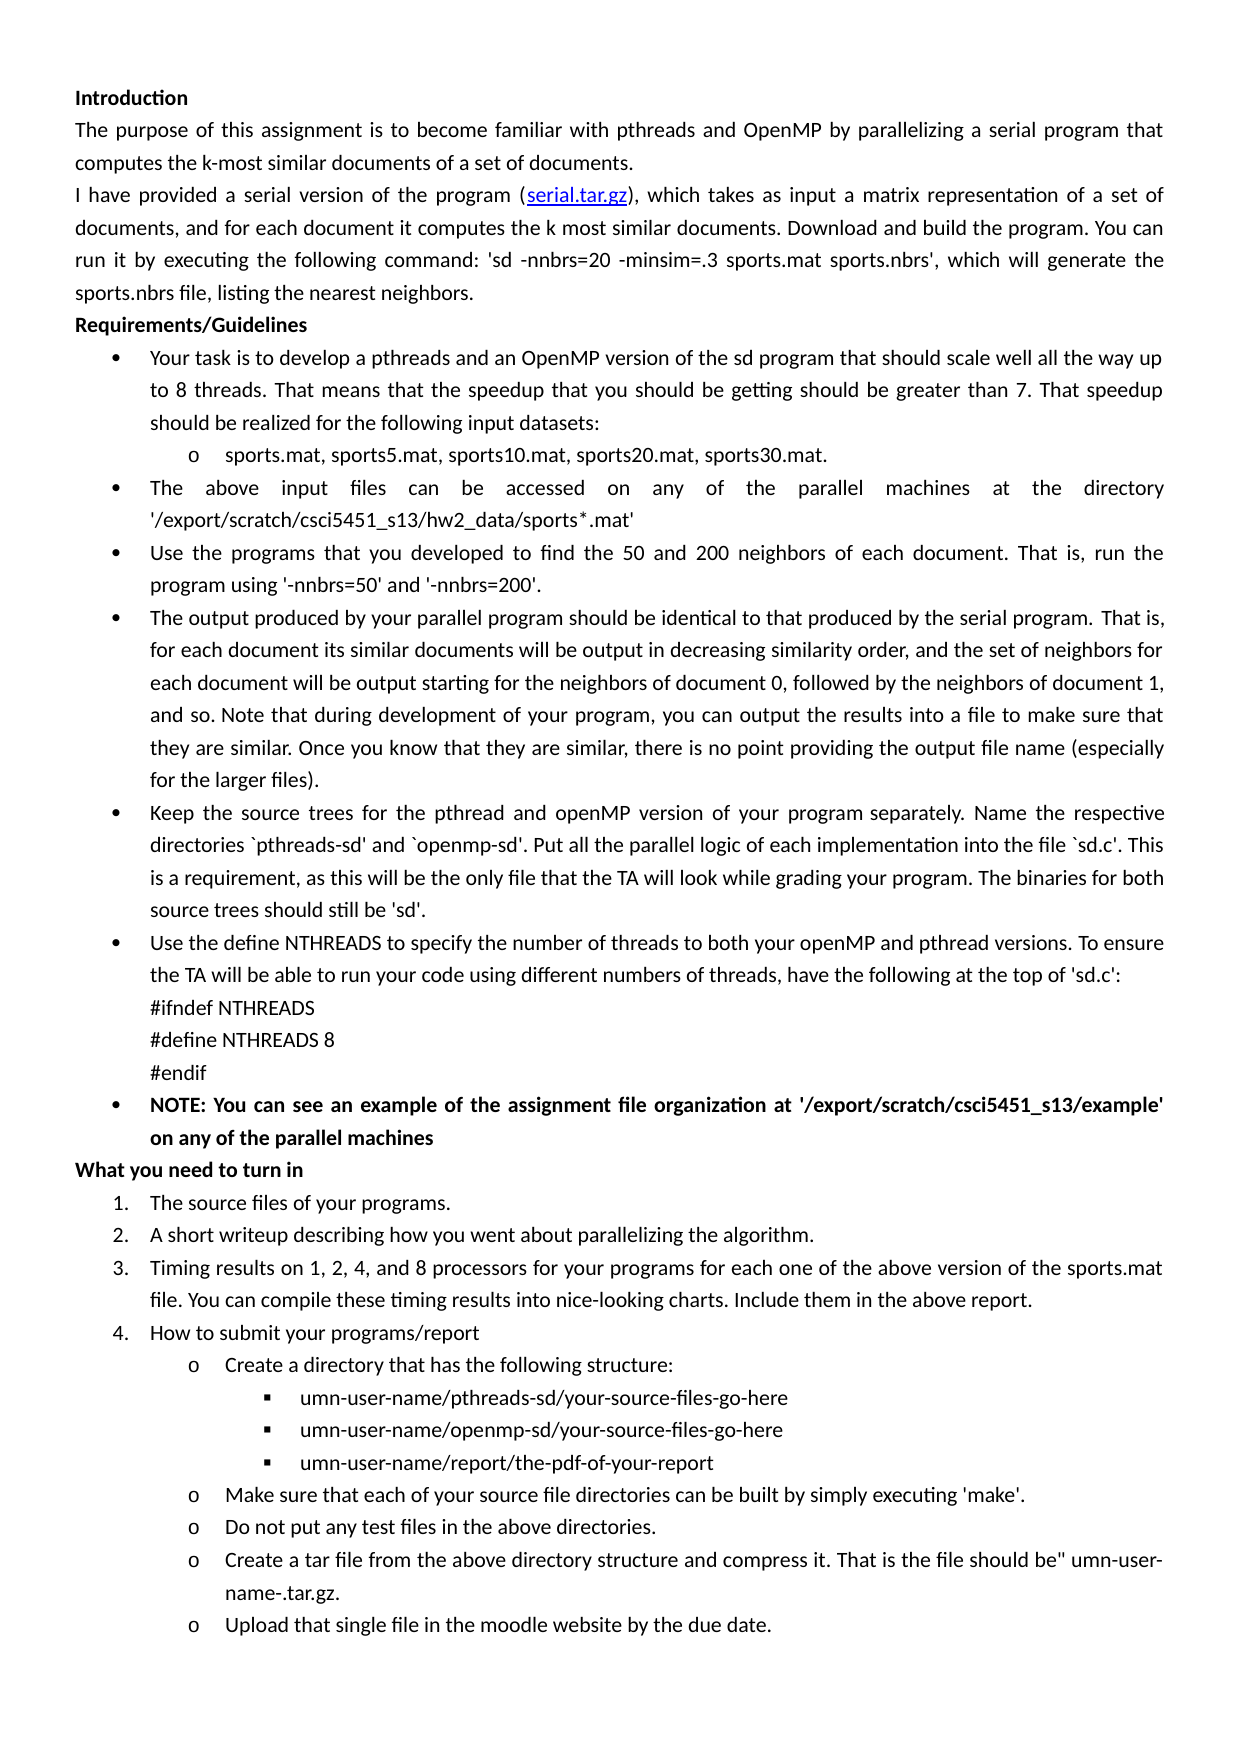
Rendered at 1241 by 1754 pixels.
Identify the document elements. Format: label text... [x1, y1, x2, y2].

text Introduction [75, 81, 1165, 113]
list Make sure that each of your source file directories can be built by simply executing 'make'. [187, 1478, 1165, 1511]
list umn-user-name/openmp-sd/your-source-files-go-here [262, 1413, 1165, 1446]
list The source files of your programs. [112, 1186, 1165, 1218]
list Use the define NTHREADS to specify the number of threads to both your openMP and pthread versions. To ensure the TA will be able to run your code using different numbers of threads, have the following at the top of 'sd.c': #ifndef NTHREADS #define NTHREADS 8 #endif [112, 926, 1165, 1088]
list Your task is to develop a pthreads and an OpenMP version of the sd program that should scale well all the way up to 8 threads. That means that the speedup that you should be getting should be greater than 7. That speedup should be realized for the following input datasets: [112, 341, 1165, 438]
list A short writeup describing how you went about parallelizing the algorithm. [112, 1218, 1165, 1251]
list How to submit your programs/report [112, 1316, 1165, 1348]
list umn-user-name/report/the-pdf-of-your-report [262, 1446, 1165, 1478]
text I have provided a serial version of the program (serial.tar.gz), which takes as input a matrix representation of a set of documents, and for each document it computes the k most similar documents. Download and build the program. You can run it by executing the following command: 'sd -nnbrs=20 -minsim=.3 sports.mat sports.nbrs', which will generate the sports.nbrs file, listing the nearest neighbors. [75, 178, 1165, 308]
list sports.mat, sports5.mat, sports10.mat, sports20.mat, sports30.mat. [187, 438, 1165, 471]
list Do not put any test files in the above directories. [187, 1511, 1165, 1543]
list umn-user-name/pthreads-sd/your-source-files-go-here [262, 1381, 1165, 1413]
text Requirements/Guidelines [75, 308, 1165, 341]
text The purpose of this assignment is to become familiar with pthreads and OpenMP by parallelizing a serial program that computes the k-most similar documents of a set of documents. [75, 113, 1165, 178]
list The above input files can be accessed on any of the parallel machines at the directory '/export/scratch/csci5451_s13/hw2_data/sports*.mat' [112, 471, 1165, 536]
list Upload that single file in the moodle website by the due date. [187, 1608, 1165, 1641]
list NOTE: You can see an example of the assignment file organization at '/export/scratch/csci5451_s13/example' on any of the parallel machines [112, 1088, 1165, 1153]
text What you need to turn in [75, 1153, 1165, 1186]
list Create a tar file from the above directory structure and compress it. That is the file should be" umn-user-name-.tar.gz. [187, 1543, 1165, 1608]
list The output produced by your parallel program should be identical to that produced by the serial program. That is, for each document its similar documents will be output in decreasing similarity order, and the set of neighbors for each document will be output starting for the neighbors of document 0, followed by the neighbors of document 1, and so. Note that during development of your program, you can output the results into a file to make sure that they are similar. Once you know that they are similar, there is no point providing the output file name (especially for the larger files). [112, 601, 1165, 796]
list Create a directory that has the following structure: [187, 1348, 1165, 1381]
list Keep the source trees for the pthread and openMP version of your program separately. Name the respective directories `pthreads-sd' and `openmp-sd'. Put all the parallel logic of each implementation into the file `sd.c'. This is a requirement, as this will be the only file that the TA will look while grading your program. The binaries for both source trees should still be 'sd'. [112, 796, 1165, 926]
list Timing results on 1, 2, 4, and 8 processors for your programs for each one of the above version of the sports.mat file. You can compile these timing results into nice-looking charts. Include them in the above report. [112, 1251, 1165, 1316]
list Use the programs that you developed to find the 50 and 200 neighbors of each document. That is, run the program using '-nnbrs=50' and '-nnbrs=200'. [112, 536, 1165, 601]
